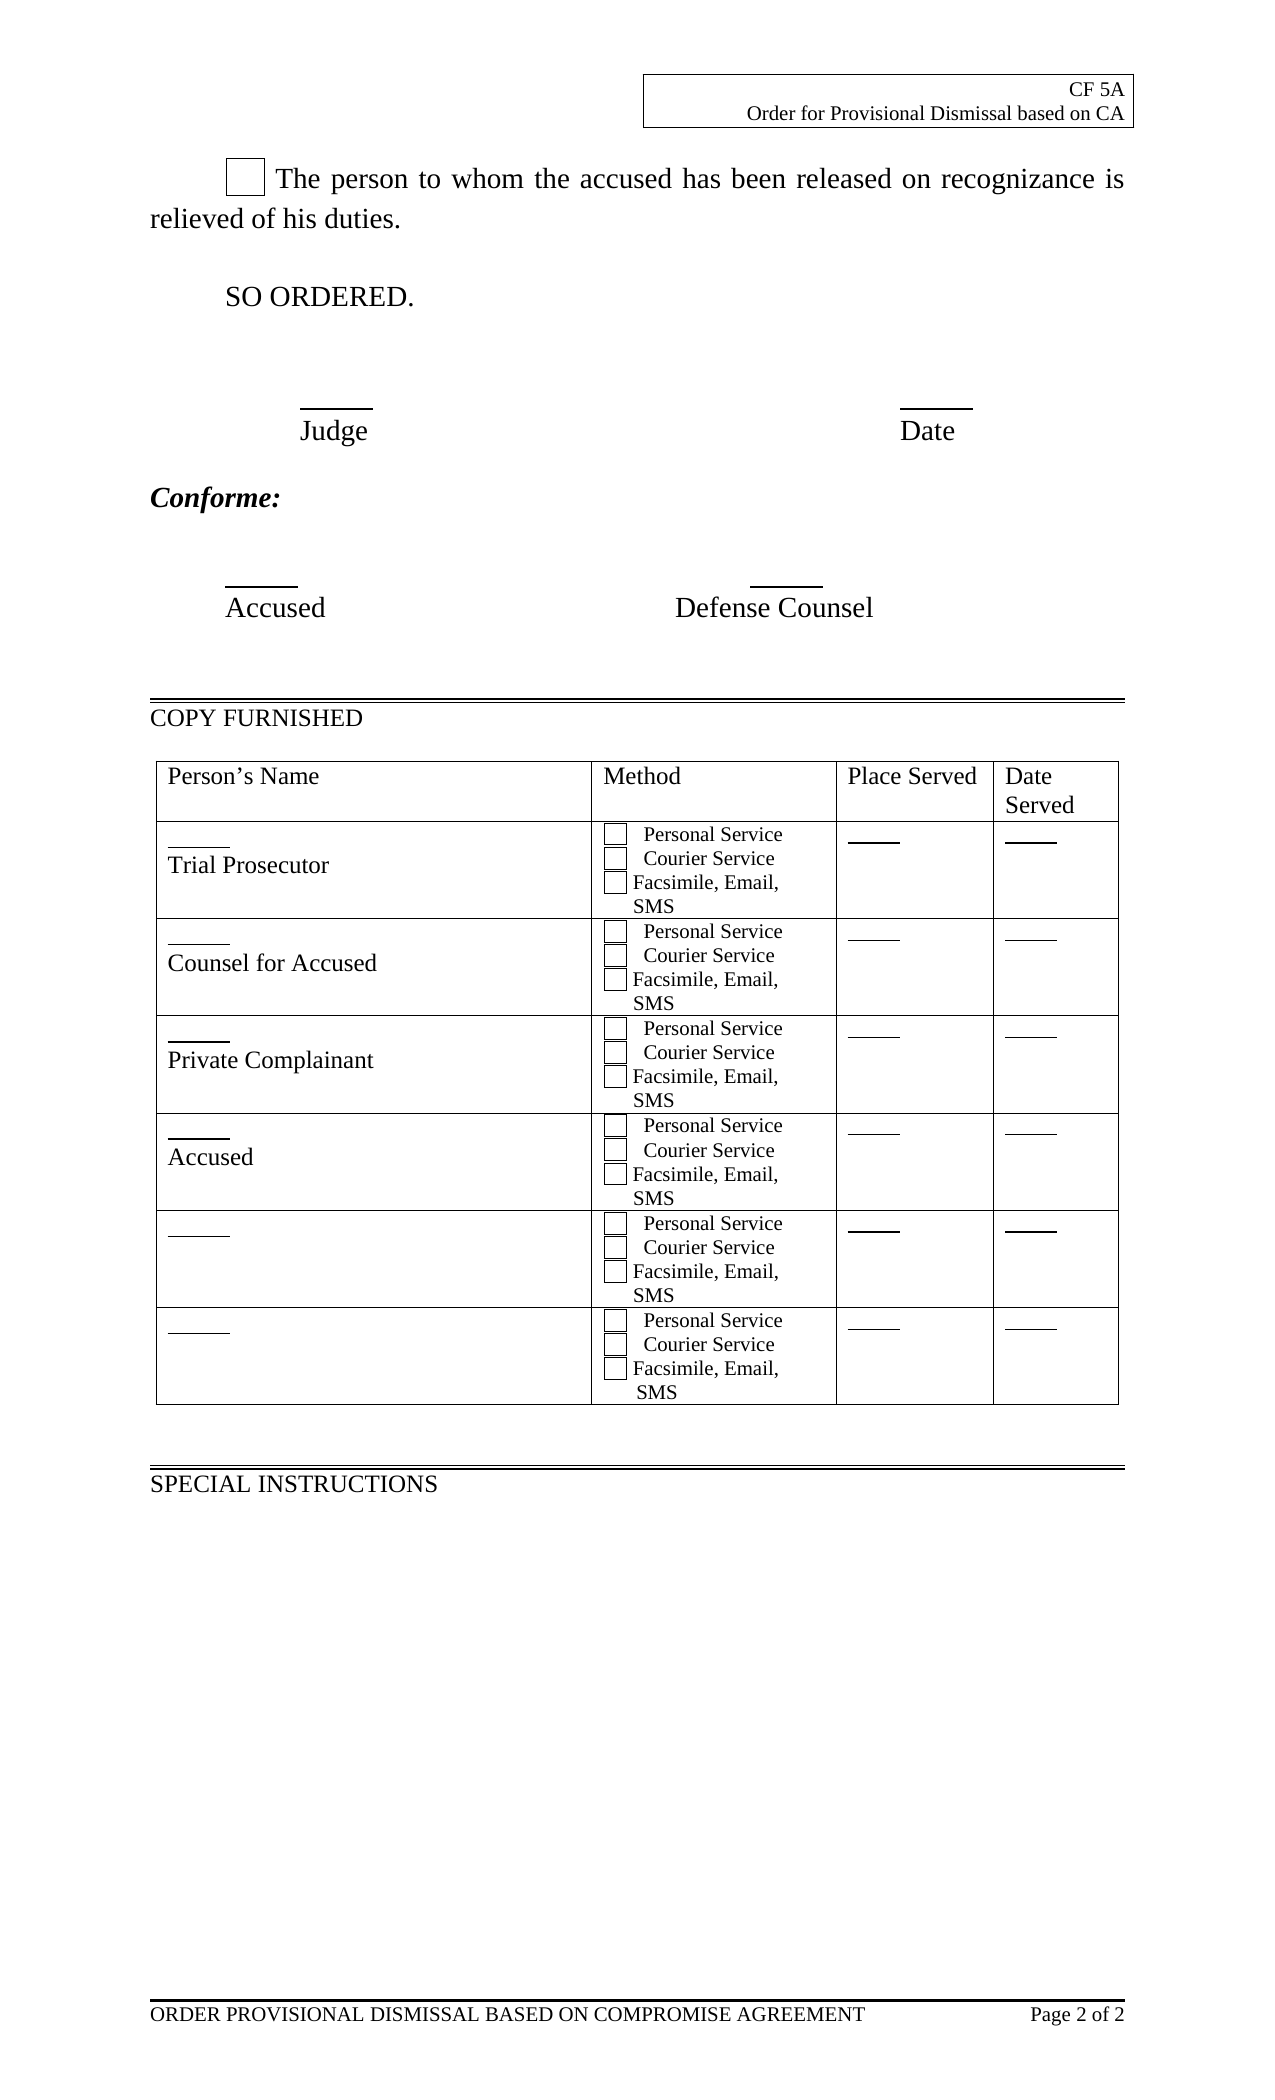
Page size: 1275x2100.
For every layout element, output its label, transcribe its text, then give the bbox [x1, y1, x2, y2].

table_cell Private Complainant [157, 1016, 591, 1112]
table_cell [994, 822, 1118, 918]
text Judge Date [225, 413, 1125, 446]
table_cell [994, 1016, 1118, 1112]
table_cell [994, 1211, 1118, 1307]
table_cell Counsel for Accused [157, 919, 591, 1015]
table_cell [157, 1308, 591, 1404]
table_cell [994, 1114, 1118, 1210]
table_header Person’s Name [157, 762, 591, 821]
table_cell [837, 1016, 993, 1112]
text The person to whom the accused has been released on recognizance is relieved of his duties. [150, 157, 1125, 235]
table_header Method [592, 762, 836, 821]
table_cell Personal Service Courier Service Facsimile, Email, SMS [592, 1016, 836, 1112]
text Conforme: [150, 480, 1125, 513]
table_cell [837, 822, 993, 918]
text Accused Defense Counsel [150, 591, 1125, 624]
table_cell [837, 919, 993, 1015]
table_cell [157, 1211, 591, 1307]
table_cell Personal Service Courier Service Facsimile, Email, SMS [592, 1211, 836, 1307]
table_cell [994, 919, 1118, 1015]
text SO ORDERED. [150, 279, 1125, 312]
text COPY FURNISHED [150, 703, 1125, 732]
table_cell Personal Service Courier Service Facsimile, Email, SMS [592, 1114, 836, 1210]
table_cell [994, 1308, 1118, 1404]
table_cell [837, 1211, 993, 1307]
table_cell Personal Service Courier Service Facsimile, Email, SMS [592, 1308, 836, 1404]
table_cell [837, 1308, 993, 1404]
table_cell Personal Service Courier Service Facsimile, Email, SMS [592, 822, 836, 918]
text SPECIAL INSTRUCTIONS [150, 1470, 1125, 1498]
table_cell Personal Service Courier Service Facsimile, Email, SMS [592, 919, 836, 1015]
table_cell Trial Prosecutor [157, 822, 591, 918]
table_cell [837, 1114, 993, 1210]
table_header Date Served [994, 762, 1118, 821]
table_cell Accused [157, 1114, 591, 1210]
table_header Place Served [837, 762, 993, 821]
